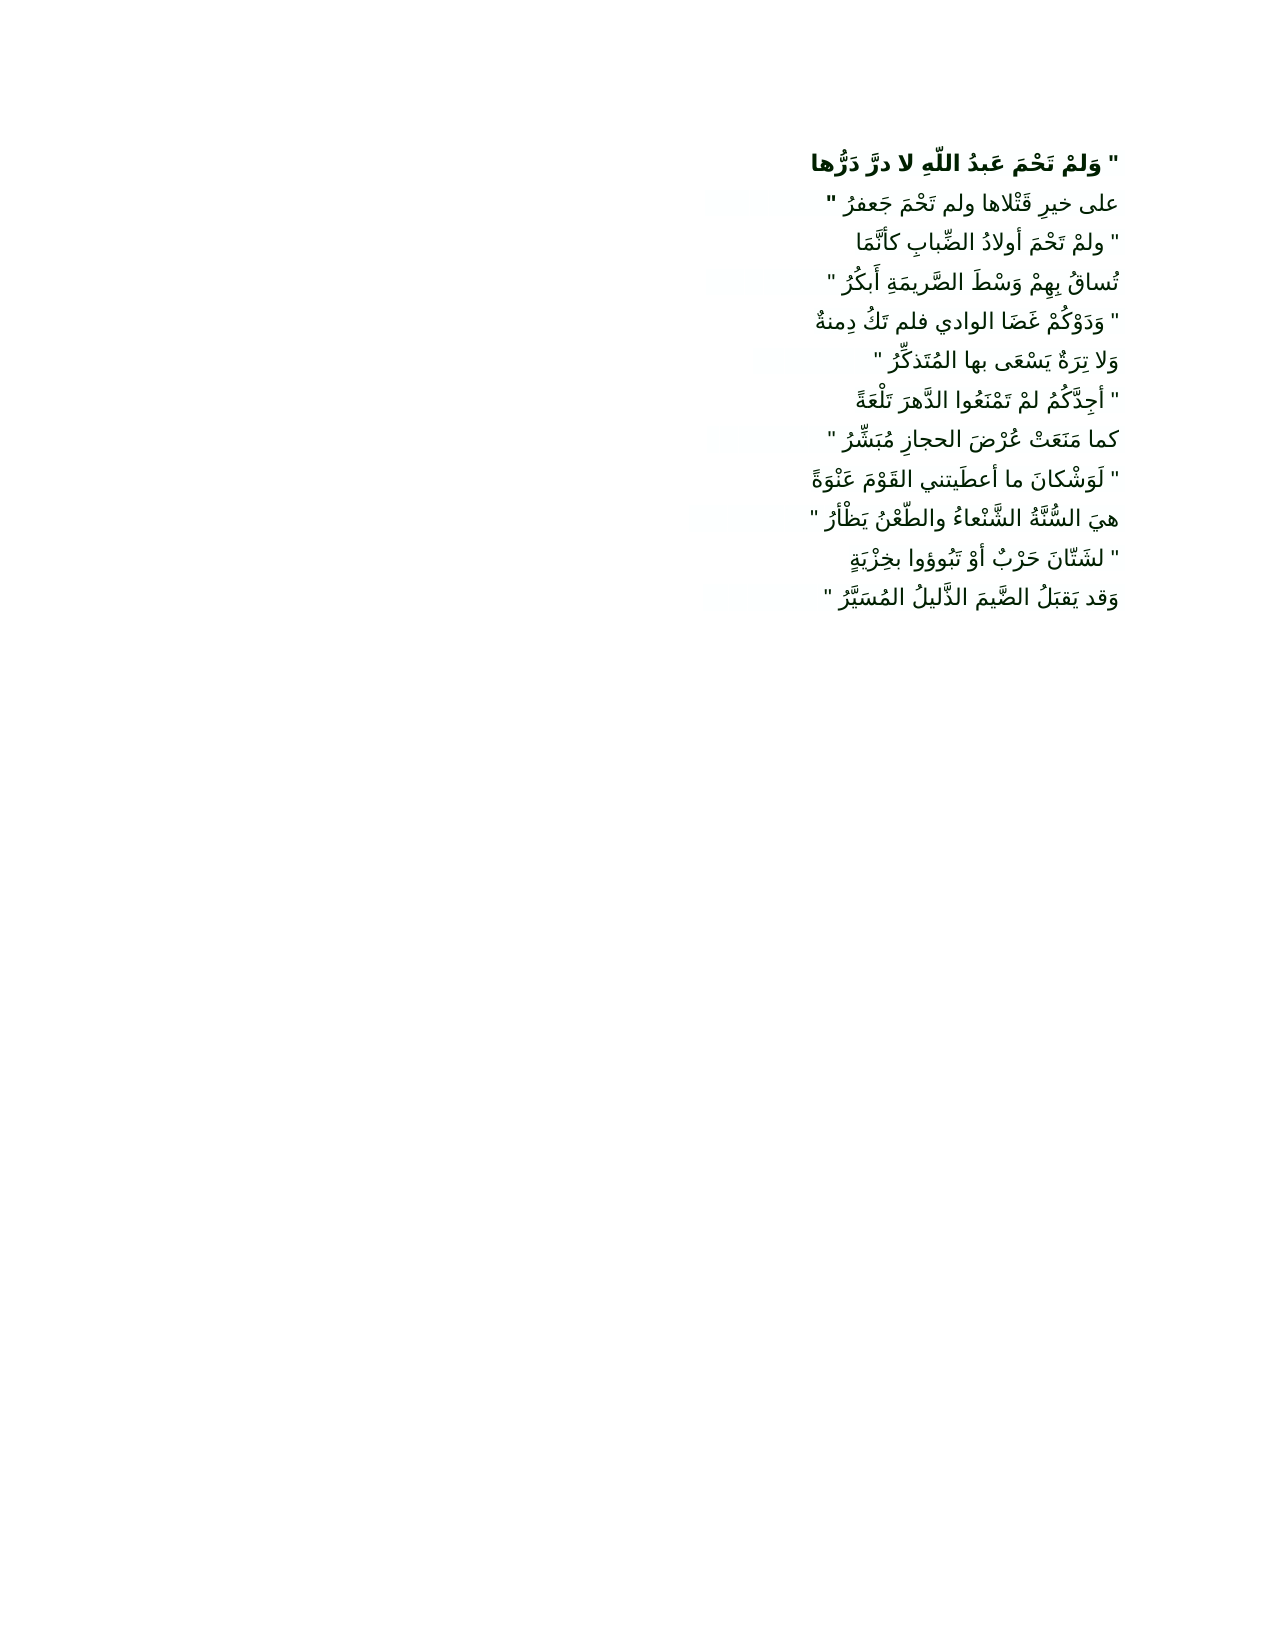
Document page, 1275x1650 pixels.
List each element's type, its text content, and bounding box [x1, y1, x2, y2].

text وَلمْ تَحْمَ عَبدُ اللّهِ لا درَّ دَرُّها " " على خيرِ قَتْلاها ولم تَحْمَ جَعفرُ ولمْ تَحْمَ أولادُ الضِّبابِ كأنَّمَا " " تُساقُ بِهِمْ وَسْطَ الصَّريمَةِ أَبكُرُ وَدَوْكُمْ غَضَا الوادي فلم تَكُ دِمنةٌ " " وَلا تِرَةٌ يَسْعَى بها المُتَذكِّرُ أجِدَّكُمُ لمْ تَمْنَعُوا الدَّهرَ تَلْعَةً " " كما مَنَعَتْ عُرْضَ الحجازِ مُبَشِّرُ لَوَشْكانَ ما أعطَيتني القَوْمَ عَنْوَةً " " هيَ السُّنَّةُ الشَّنْعاءُ والطّعْنُ يَظْأرُ لشَتّانَ حَرْبٌ أوْ تَبُوؤوا بخِزْيَةٍ " " وَقد يَقبَلُ الضَّيمَ الذَّليلُ المُسَيَّرُ [150, 150, 1125, 611]
